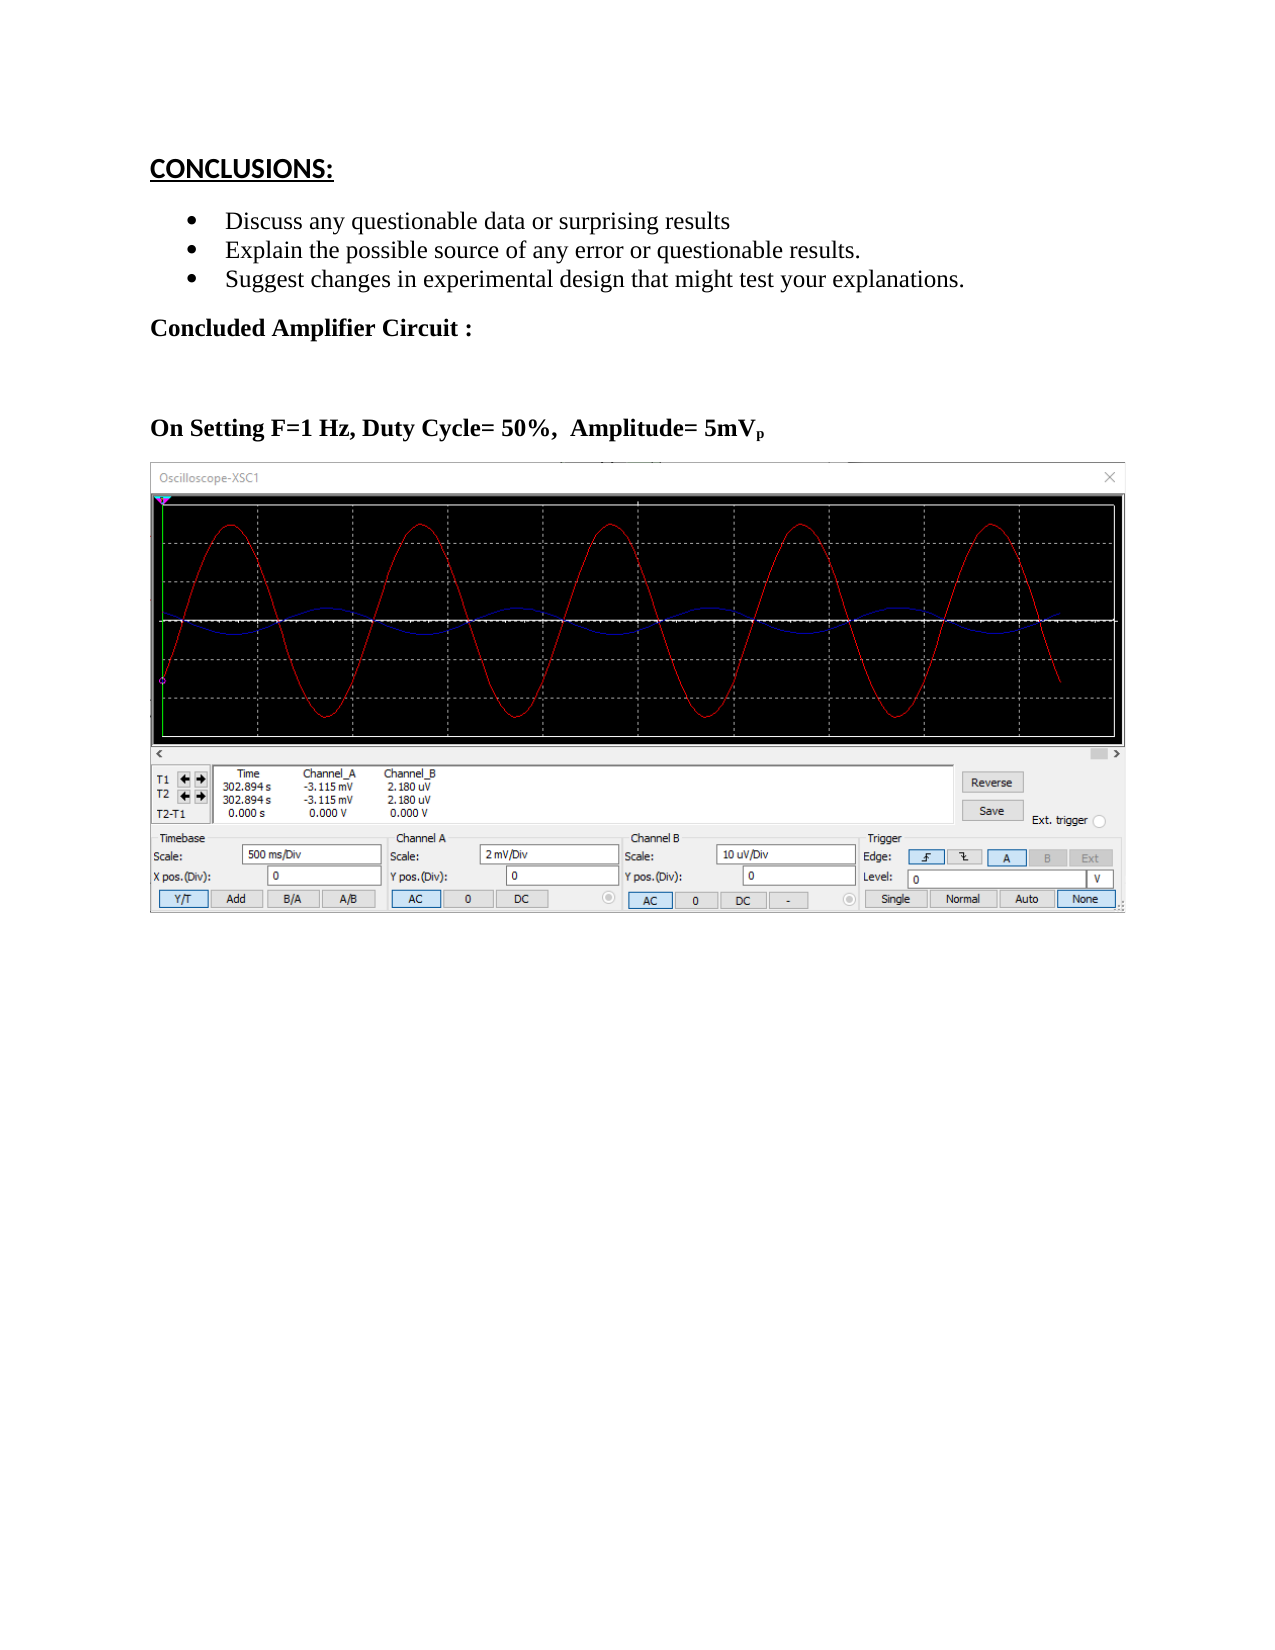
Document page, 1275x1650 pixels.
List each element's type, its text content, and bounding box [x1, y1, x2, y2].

list Suggest changes in experimental design that might test your explanations. [187, 264, 1125, 293]
text On Setting F=1 Hz, Duty Cycle= 50%, Amplitude= 5mVp [150, 413, 1125, 441]
picture [150, 462, 1125, 913]
text Concluded Amplifier Circuit : [150, 313, 1125, 342]
list Discuss any questionable data or surprising results [187, 206, 1125, 235]
list Explain the possible source of any error or questionable results. [187, 235, 1125, 264]
text CONCLUSIONS: [150, 150, 1125, 186]
